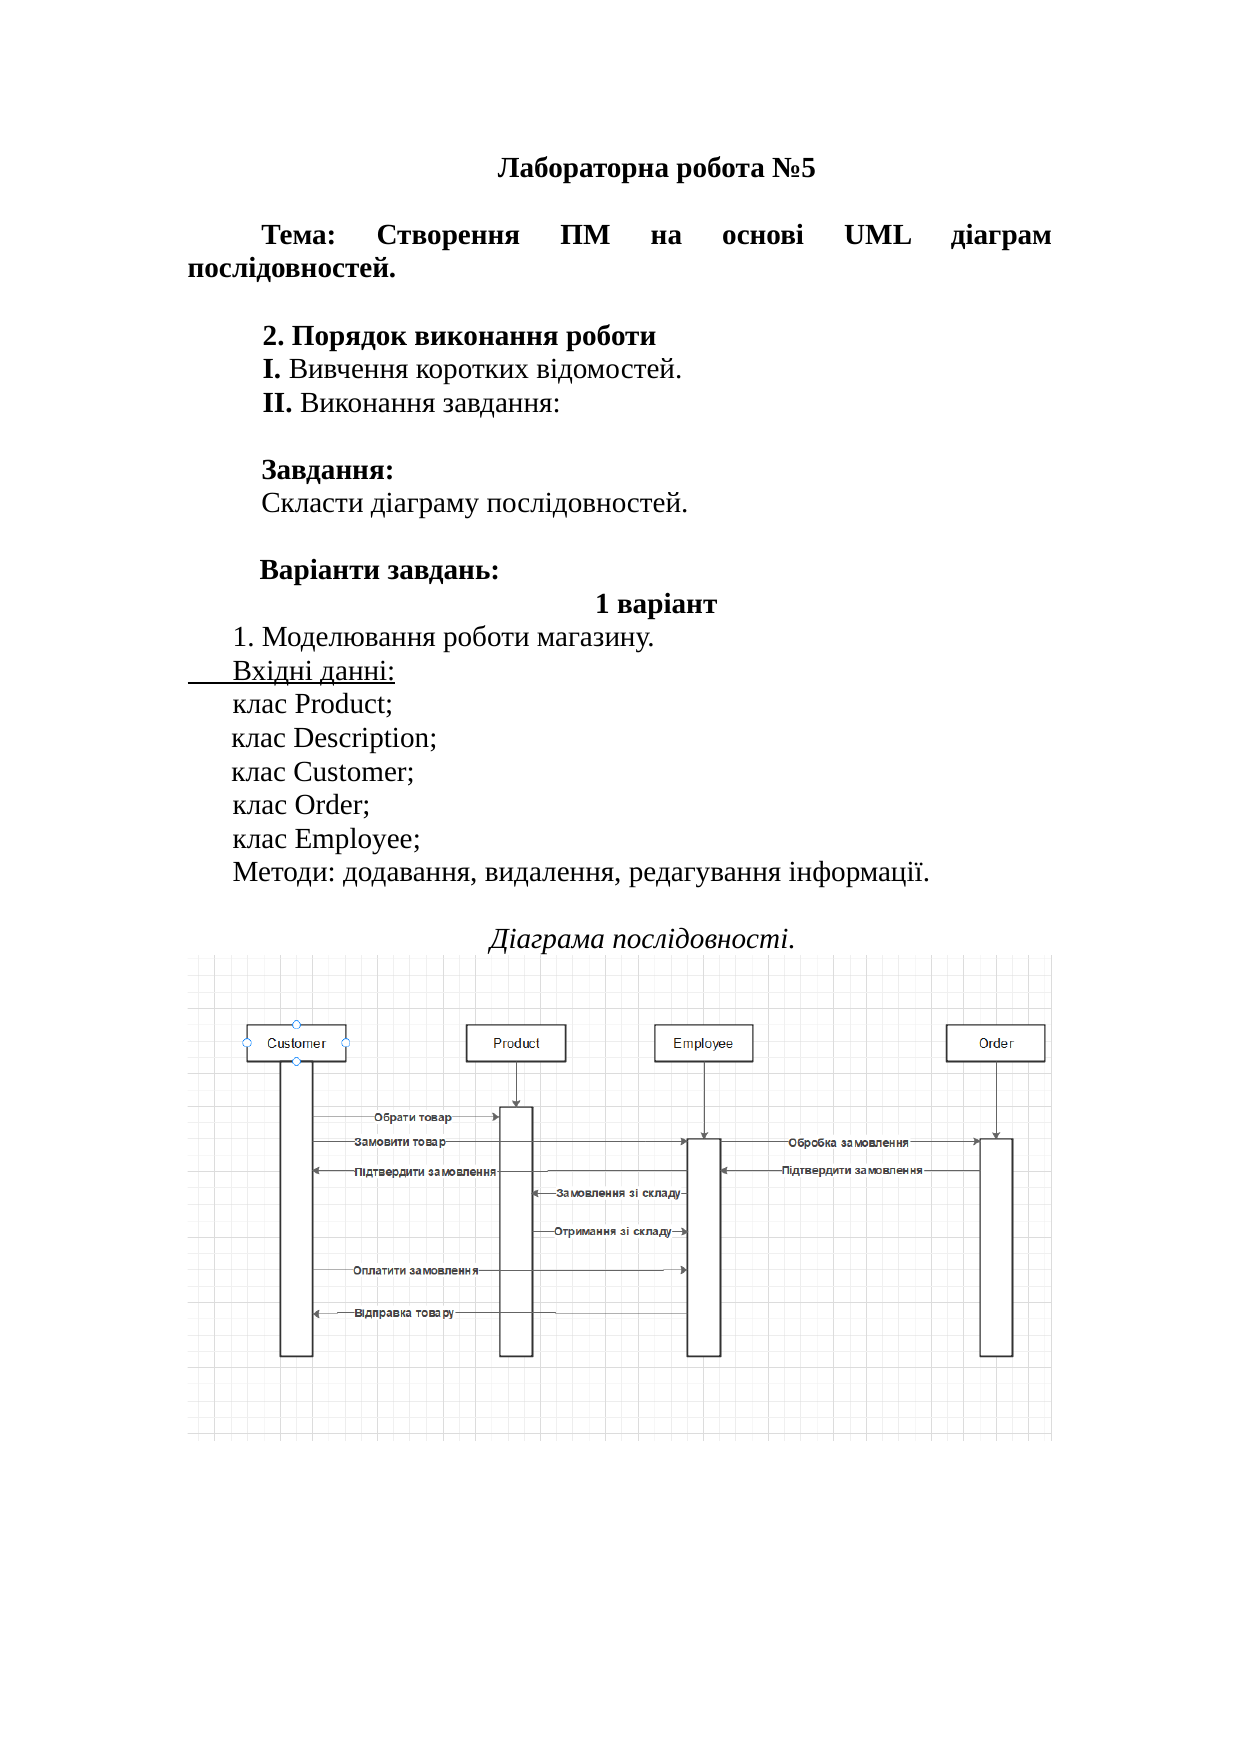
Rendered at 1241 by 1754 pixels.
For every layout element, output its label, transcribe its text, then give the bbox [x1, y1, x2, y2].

text 1 варіант [187, 586, 1053, 619]
text клас Customer; [187, 754, 1053, 787]
text Лабораторна робота №5 [187, 150, 1053, 183]
list Діаграма послідовності. [187, 921, 1053, 955]
picture [187, 955, 1053, 1441]
list клас Order; [187, 787, 1053, 821]
text клас Description; [187, 720, 1053, 754]
text Завдання: [187, 452, 1053, 485]
text 2. Порядок виконання роботи [187, 318, 1053, 351]
text Тема: Створення ПМ на основі UML діаграм послідовностей. [187, 217, 1053, 284]
text ІІ. Виконання завдання: [187, 385, 1053, 418]
list клас Product; [187, 687, 1053, 720]
text Скласти діаграму послідовностей. [187, 485, 1053, 519]
text Варіанти завдань: [187, 552, 1053, 586]
text І. Вивчення коротких відомостей. [187, 351, 1053, 385]
list Методи: додавання, видалення, редагування інформації. [187, 854, 1053, 888]
list 1. Моделювання роботи магазину. [187, 619, 1053, 653]
list клас Employee; [187, 821, 1053, 854]
list Вхідні данні: [187, 653, 1053, 687]
